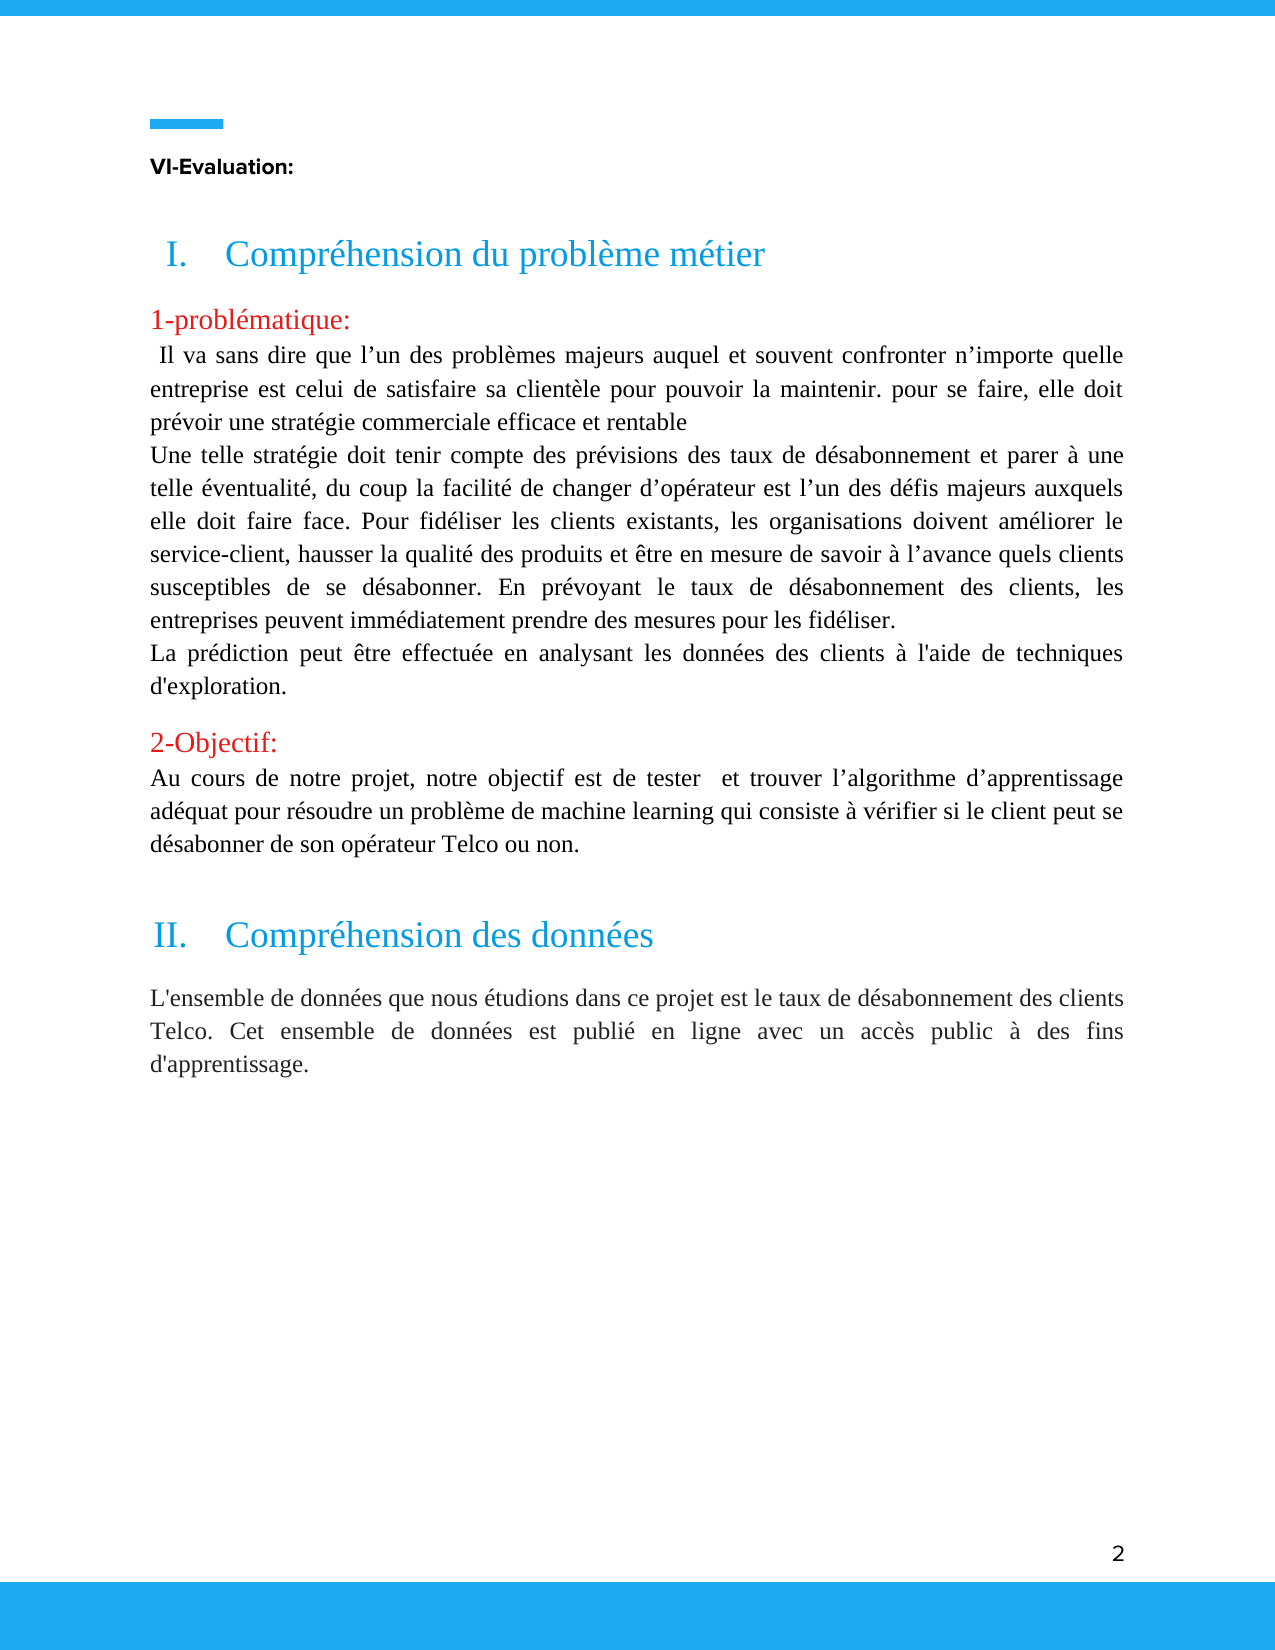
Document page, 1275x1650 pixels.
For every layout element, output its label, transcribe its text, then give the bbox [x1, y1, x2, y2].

text Au cours de notre projet, notre objectif est de tester et trouver l’algorithme d’apprentissage adéquat pour résoudre un problème de machine learning qui consiste à vérifier si le client peut se désabonner de son opérateur Telco ou non. [150, 763, 1125, 858]
picture [0, 1582, 1275, 1650]
picture [150, 119, 224, 129]
text Il va sans dire que l’un des problèmes majeurs auquel et souvent confronter n’importe quelle entreprise est celui de satisfaire sa clientèle pour pouvoir la maintenir. pour se faire, elle doit prévoir une stratégie commerciale efficace et rentable [150, 341, 1125, 435]
picture [0, 0, 1275, 16]
subtitle Compréhension des données [187, 912, 1125, 955]
subtitle 2-Objectif: [150, 725, 1125, 758]
subtitle 1-problématique: [150, 302, 1125, 336]
text L'ensemble de données que nous étudions dans ce projet est le taux de désabonnement des clients Telco. Cet ensemble de données est publié en ligne avec un accès public à des fins d'apprentissage. [150, 983, 1125, 1077]
subtitle Compréhension du problème métier [187, 232, 1125, 275]
text Une telle stratégie doit tenir compte des prévisions des taux de désabonnement et parer à une telle éventualité, du coup la facilité de changer d’opérateur est l’un des défis majeurs auxquels elle doit faire face. Pour fidéliser les clients existants, les organisations doivent améliorer le service-client, hausser la qualité des produits et être en mesure de savoir à l’avance quels clients susceptibles de se désabonner. En prévoyant le taux de désabonnement des clients, les entreprises peuvent immédiatement prendre des mesures pour les fidéliser. [150, 440, 1125, 633]
text La prédiction peut être effectuée en analysant les données des clients à l'aide de techniques d'exploration. [150, 638, 1125, 699]
